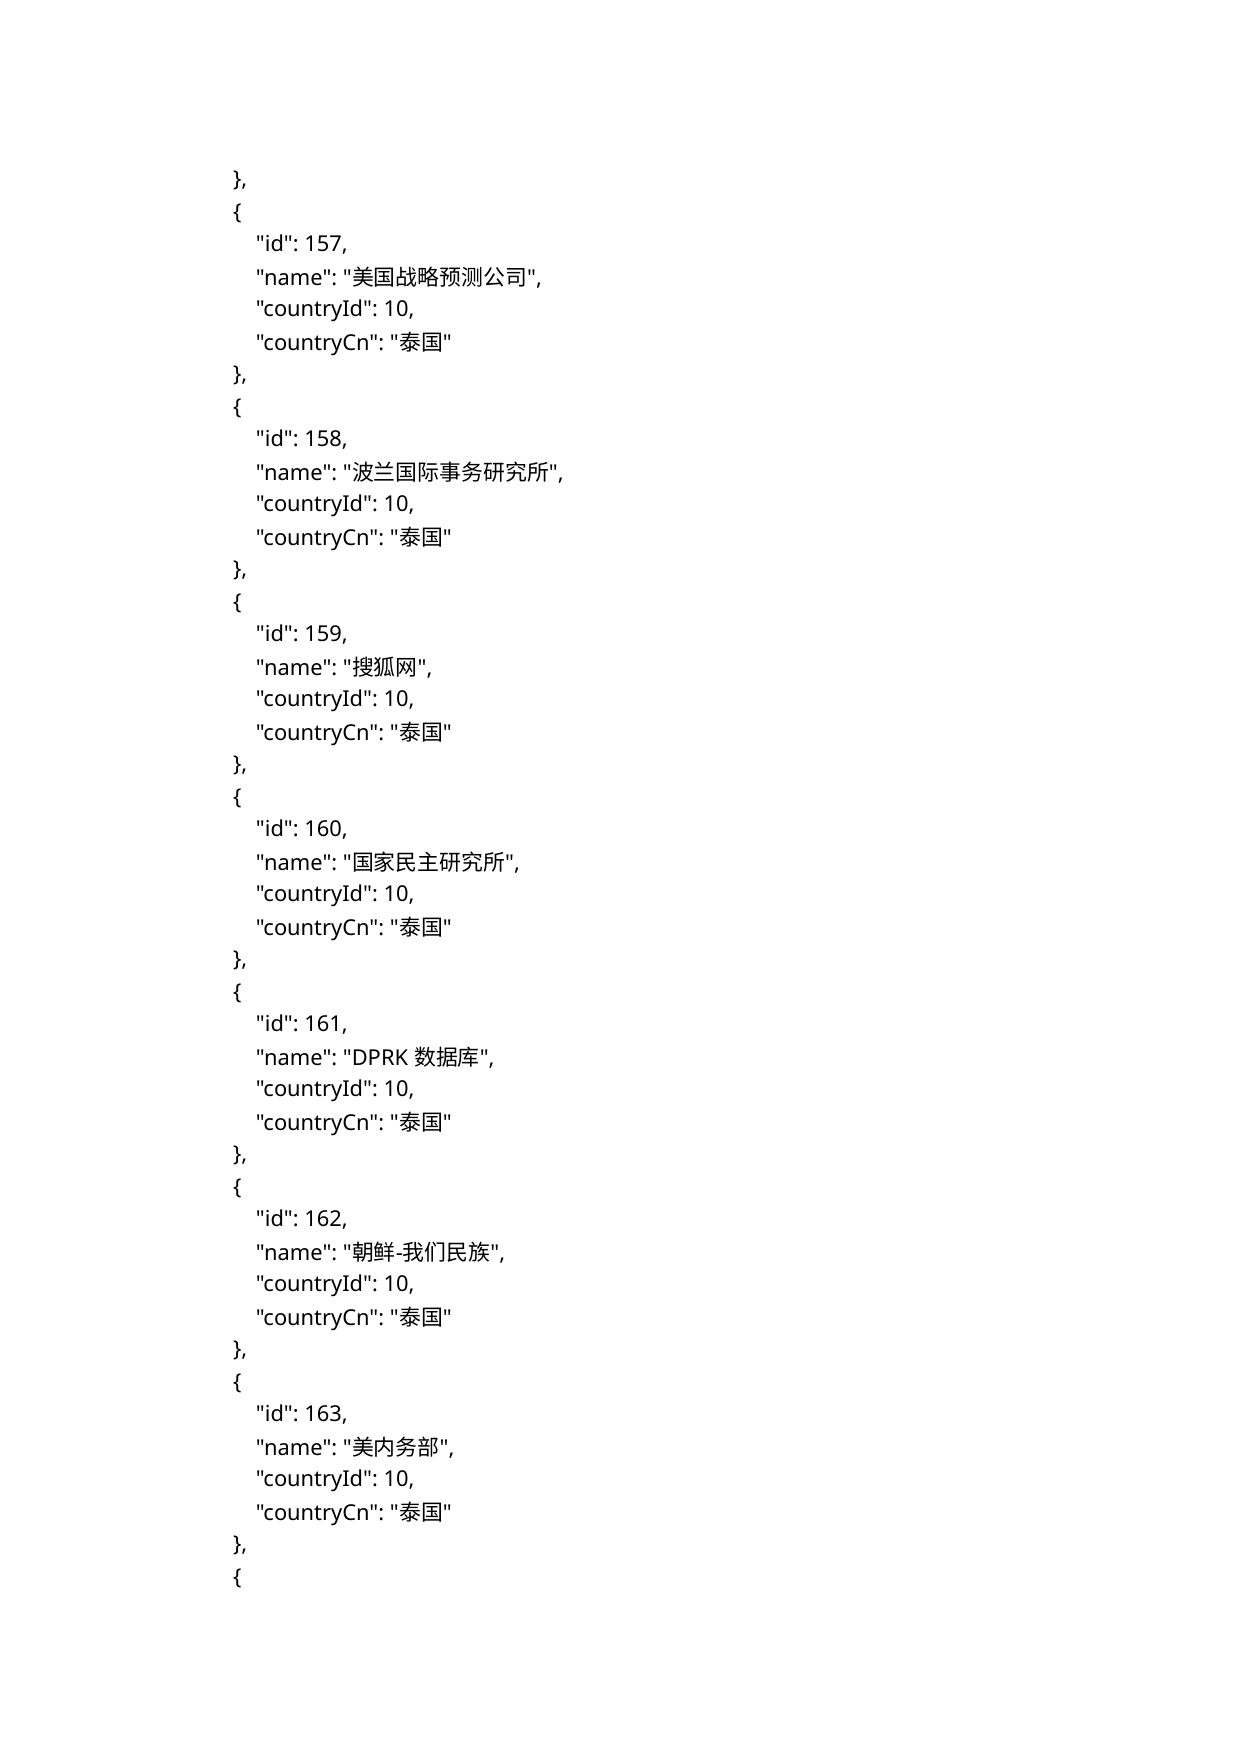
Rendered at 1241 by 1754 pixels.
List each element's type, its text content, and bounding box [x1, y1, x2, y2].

text { [187, 1559, 1053, 1592]
text { [187, 389, 1053, 422]
text }, [187, 357, 1053, 389]
text }, [187, 162, 1053, 194]
text { [187, 779, 1053, 812]
text }, [187, 1527, 1053, 1559]
text "name": "朝鲜-我们民族", [187, 1234, 1053, 1267]
text "id": 162, [187, 1202, 1053, 1234]
text }, [187, 1137, 1053, 1169]
text "id": 161, [187, 1007, 1053, 1039]
text "countryId": 10, [187, 292, 1053, 324]
text "id": 158, [187, 422, 1053, 454]
text "countryCn": "泰国" [187, 1494, 1053, 1527]
text "id": 157, [187, 227, 1053, 259]
text "countryCn": "泰国" [187, 324, 1053, 357]
text "countryId": 10, [187, 877, 1053, 909]
text "countryId": 10, [187, 1072, 1053, 1104]
text { [187, 1169, 1053, 1202]
text "countryId": 10, [187, 487, 1053, 519]
text "name": "波兰国际事务研究所", [187, 454, 1053, 487]
text { [187, 1364, 1053, 1397]
text "id": 163, [187, 1397, 1053, 1429]
text "id": 159, [187, 617, 1053, 649]
text "name": "搜狐网", [187, 649, 1053, 682]
text "countryId": 10, [187, 1462, 1053, 1494]
text "countryCn": "泰国" [187, 519, 1053, 552]
text { [187, 584, 1053, 617]
text }, [187, 747, 1053, 779]
text }, [187, 1332, 1053, 1364]
text "id": 160, [187, 812, 1053, 844]
text { [187, 194, 1053, 227]
text "name": "国家民主研究所", [187, 844, 1053, 877]
text "name": "DPRK 数据库", [187, 1039, 1053, 1072]
text "name": "美内务部", [187, 1429, 1053, 1462]
text }, [187, 942, 1053, 974]
text "countryCn": "泰国" [187, 1299, 1053, 1332]
text "countryId": 10, [187, 682, 1053, 714]
text "countryCn": "泰国" [187, 909, 1053, 942]
text "countryCn": "泰国" [187, 1104, 1053, 1137]
text "countryCn": "泰国" [187, 714, 1053, 747]
text "name": "美国战略预测公司", [187, 259, 1053, 292]
text "countryId": 10, [187, 1267, 1053, 1299]
text }, [187, 552, 1053, 584]
text { [187, 974, 1053, 1007]
